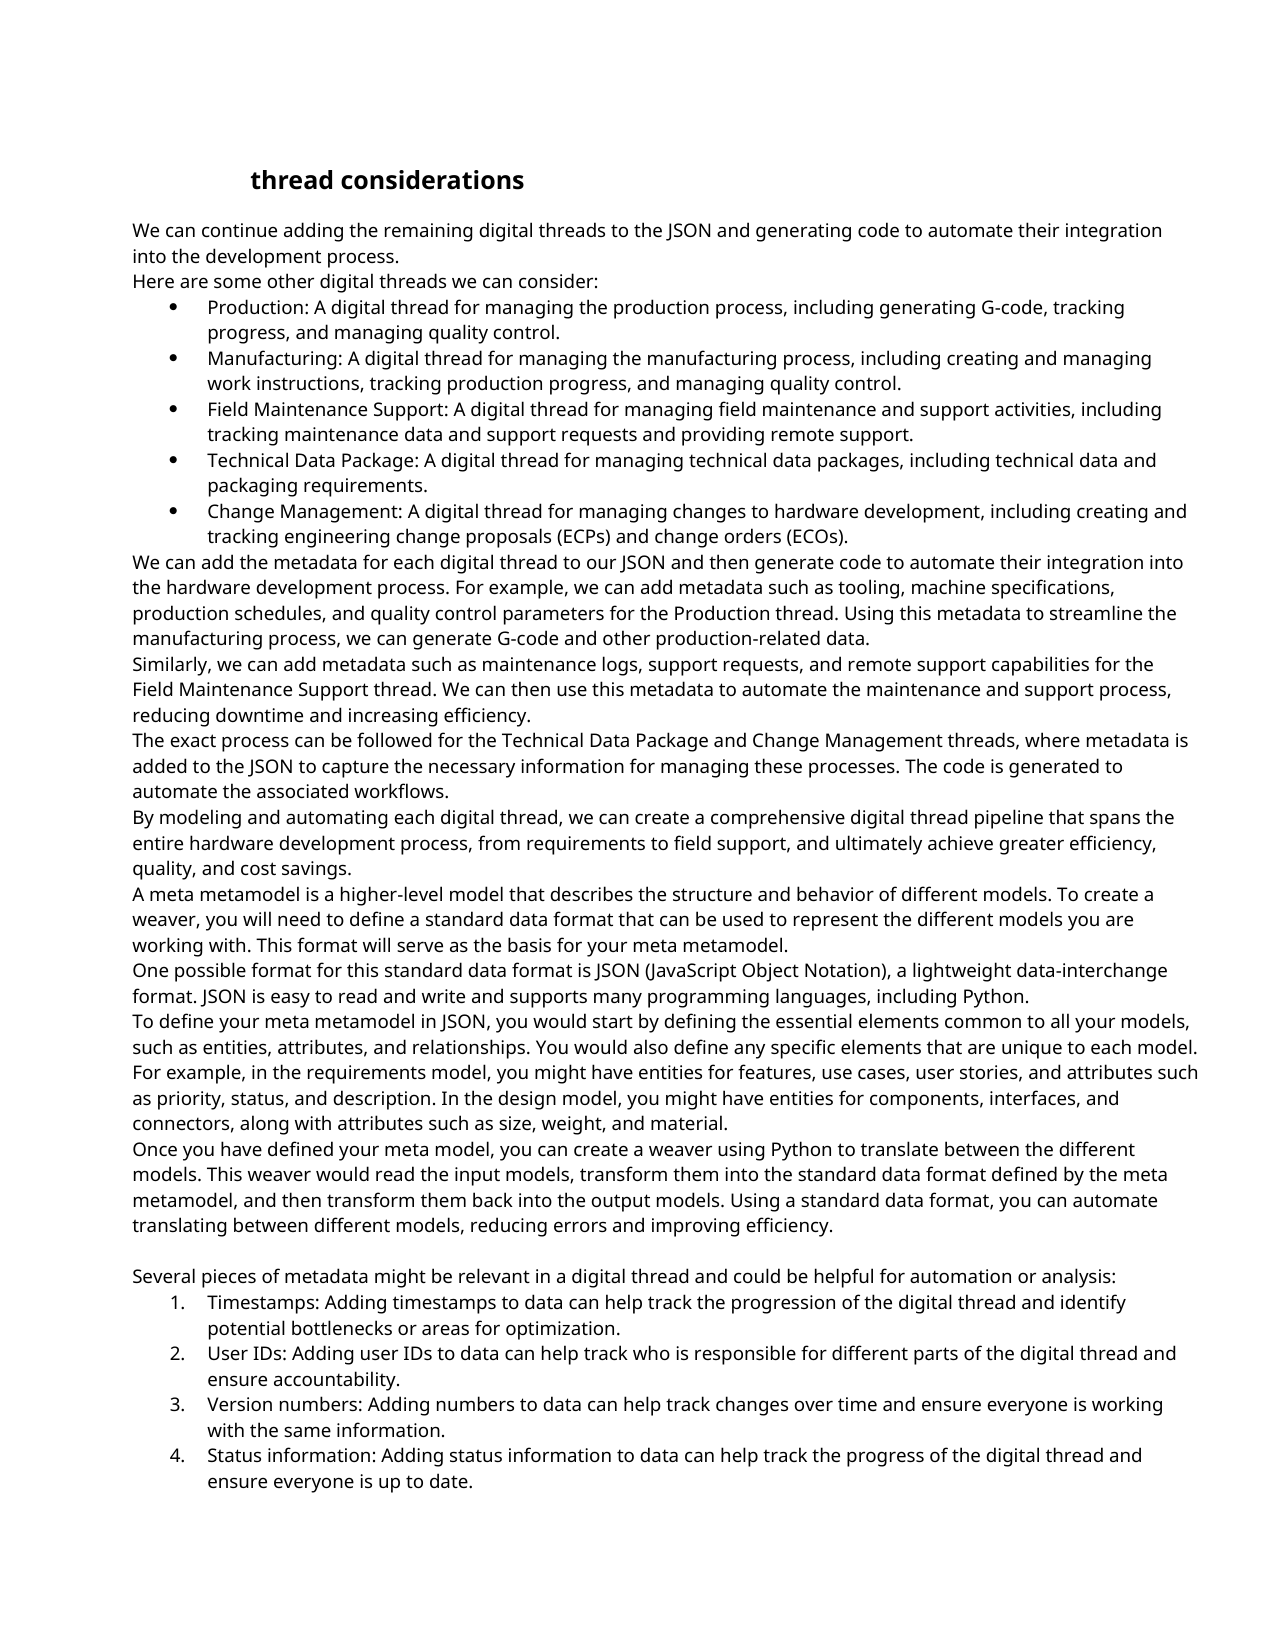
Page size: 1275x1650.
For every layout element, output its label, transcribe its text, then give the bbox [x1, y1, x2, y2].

list Version numbers: Adding numbers to data can help track changes over time and ensure everyone is working with the same information. [169, 1391, 1200, 1442]
text Several pieces of metadata might be relevant in a digital thread and could be helpful for automation or analysis: [132, 1264, 1200, 1289]
text Once you have defined your meta model, you can create a weaver using Python to translate between the different models. This weaver would read the input models, transform them into the standard data format defined by the meta metamodel, and then transform them back into the output models. Using a standard data format, you can automate translating between different models, reducing errors and improving efficiency. [132, 1136, 1200, 1238]
text For example, in the requirements model, you might have entities for features, use cases, user stories, and attributes such as priority, status, and description. In the design model, you might have entities for components, interfaces, and connectors, along with attributes such as size, weight, and material. [132, 1059, 1200, 1136]
text Here are some other digital threads we can consider: [132, 268, 1200, 294]
subtitle thread considerations [250, 162, 1200, 197]
list Technical Data Package: A digital thread for managing technical data packages, including technical data and packaging requirements. [169, 447, 1200, 498]
list Status information: Adding status information to data can help track the progress of the digital thread and ensure everyone is up to date. [169, 1442, 1200, 1493]
list Timestamps: Adding timestamps to data can help track the progression of the digital thread and identify potential bottlenecks or areas for optimization. [169, 1289, 1200, 1340]
text The exact process can be followed for the Technical Data Package and Change Management threads, where metadata is added to the JSON to capture the necessary information for managing these processes. The code is generated to automate the associated workflows. [132, 728, 1200, 804]
text To define your meta metamodel in JSON, you would start by defining the essential elements common to all your models, such as entities, attributes, and relationships. You would also define any specific elements that are unique to each model. [132, 1008, 1200, 1059]
text Similarly, we can add metadata such as maintenance logs, support requests, and remote support capabilities for the Field Maintenance Support thread. We can then use this metadata to automate the maintenance and support process, reducing downtime and increasing efficiency. [132, 651, 1200, 728]
text A meta metamodel is a higher-level model that describes the structure and behavior of different models. To create a weaver, you will need to define a standard data format that can be used to represent the different models you are working with. This format will serve as the basis for your meta metamodel. [132, 881, 1200, 957]
text We can add the metadata for each digital thread to our JSON and then generate code to automate their integration into the hardware development process. For example, we can add metadata such as tooling, machine specifications, production schedules, and quality control parameters for the Production thread. Using this metadata to streamline the manufacturing process, we can generate G-code and other production-related data. [132, 549, 1200, 651]
list Manufacturing: A digital thread for managing the manufacturing process, including creating and managing work instructions, tracking production progress, and managing quality control. [169, 345, 1200, 396]
text We can continue adding the remaining digital threads to the JSON and generating code to automate their integration into the development process. [132, 217, 1200, 268]
list User IDs: Adding user IDs to data can help track who is responsible for different parts of the digital thread and ensure accountability. [169, 1340, 1200, 1391]
list Field Maintenance Support: A digital thread for managing field maintenance and support activities, including tracking maintenance data and support requests and providing remote support. [169, 396, 1200, 447]
list Change Management: A digital thread for managing changes to hardware development, including creating and tracking engineering change proposals (ECPs) and change orders (ECOs). [169, 498, 1200, 549]
list Production: A digital thread for managing the production process, including generating G-code, tracking progress, and managing quality control. [169, 294, 1200, 345]
text One possible format for this standard data format is JSON (JavaScript Object Notation), a lightweight data-interchange format. JSON is easy to read and write and supports many programming languages, including Python. [132, 957, 1200, 1008]
text By modeling and automating each digital thread, we can create a comprehensive digital thread pipeline that spans the entire hardware development process, from requirements to field support, and ultimately achieve greater efficiency, quality, and cost savings. [132, 804, 1200, 881]
